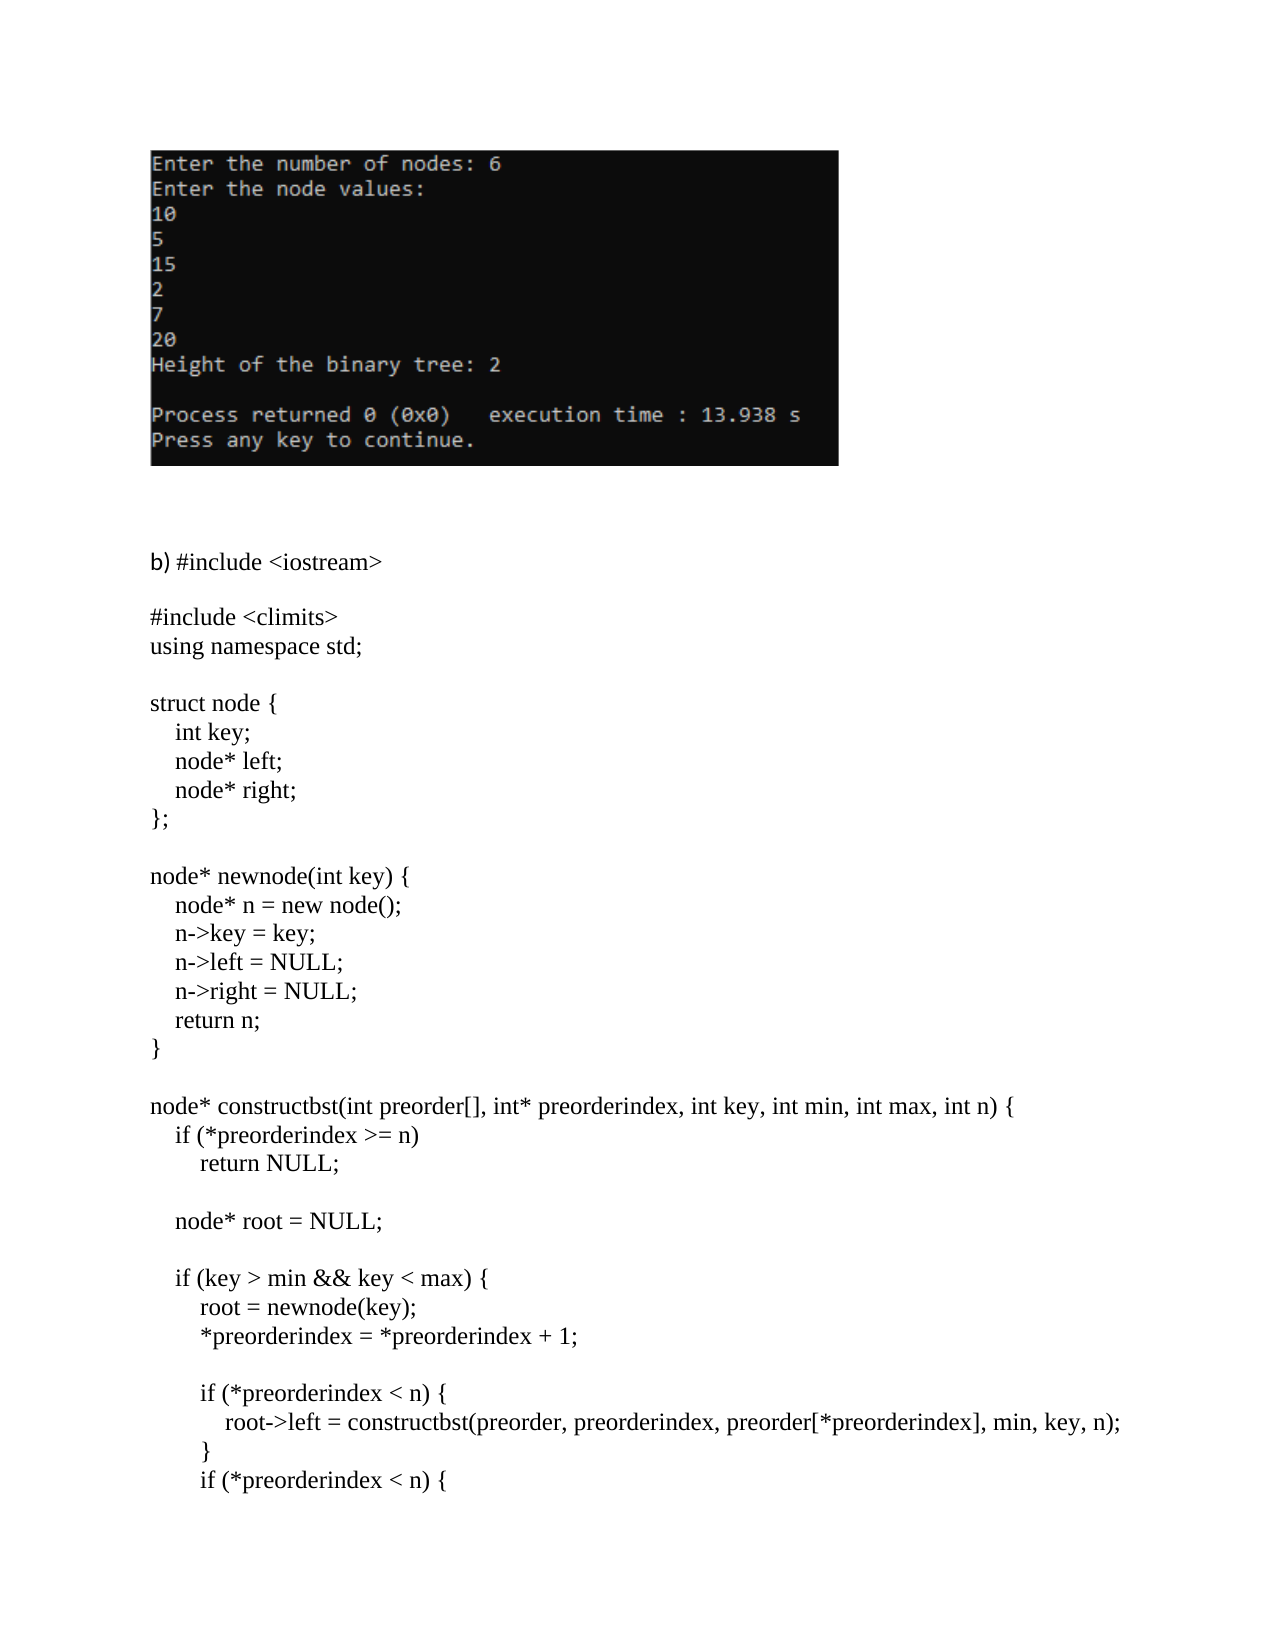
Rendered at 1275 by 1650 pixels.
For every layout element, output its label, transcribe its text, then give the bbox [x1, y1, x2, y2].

text return NULL; [150, 1148, 1125, 1177]
text }; [150, 803, 1125, 832]
text if (*preorderindex < n) { [150, 1378, 1125, 1407]
text if (*preorderindex < n) { [150, 1465, 1125, 1493]
text using namespace std; [150, 631, 1125, 660]
picture [150, 150, 839, 466]
text node* right; [150, 775, 1125, 803]
text root->left = constructbst(preorder, preorderindex, preorder[*preorderindex], min, key, n); [150, 1407, 1125, 1436]
text node* newnode(int key) { [150, 861, 1125, 890]
text *preorderindex = *preorderindex + 1; [150, 1321, 1125, 1350]
text node* root = NULL; [150, 1206, 1125, 1235]
text n->right = NULL; [150, 976, 1125, 1005]
text if (*preorderindex >= n) [150, 1120, 1125, 1148]
text #include <climits> [150, 602, 1125, 631]
text n->left = NULL; [150, 947, 1125, 976]
text b) #include <iostream> [150, 546, 1125, 577]
text root = newnode(key); [150, 1292, 1125, 1321]
text int key; [150, 717, 1125, 746]
text if (key > min && key < max) { [150, 1263, 1125, 1292]
text node* n = new node(); [150, 890, 1125, 918]
text n->key = key; [150, 918, 1125, 947]
text node* left; [150, 746, 1125, 775]
text } [150, 1033, 1125, 1062]
text node* constructbst(int preorder[], int* preorderindex, int key, int min, int max, int n) { [150, 1091, 1125, 1120]
text } [150, 1436, 1125, 1465]
text return n; [150, 1005, 1125, 1033]
text struct node { [150, 688, 1125, 717]
